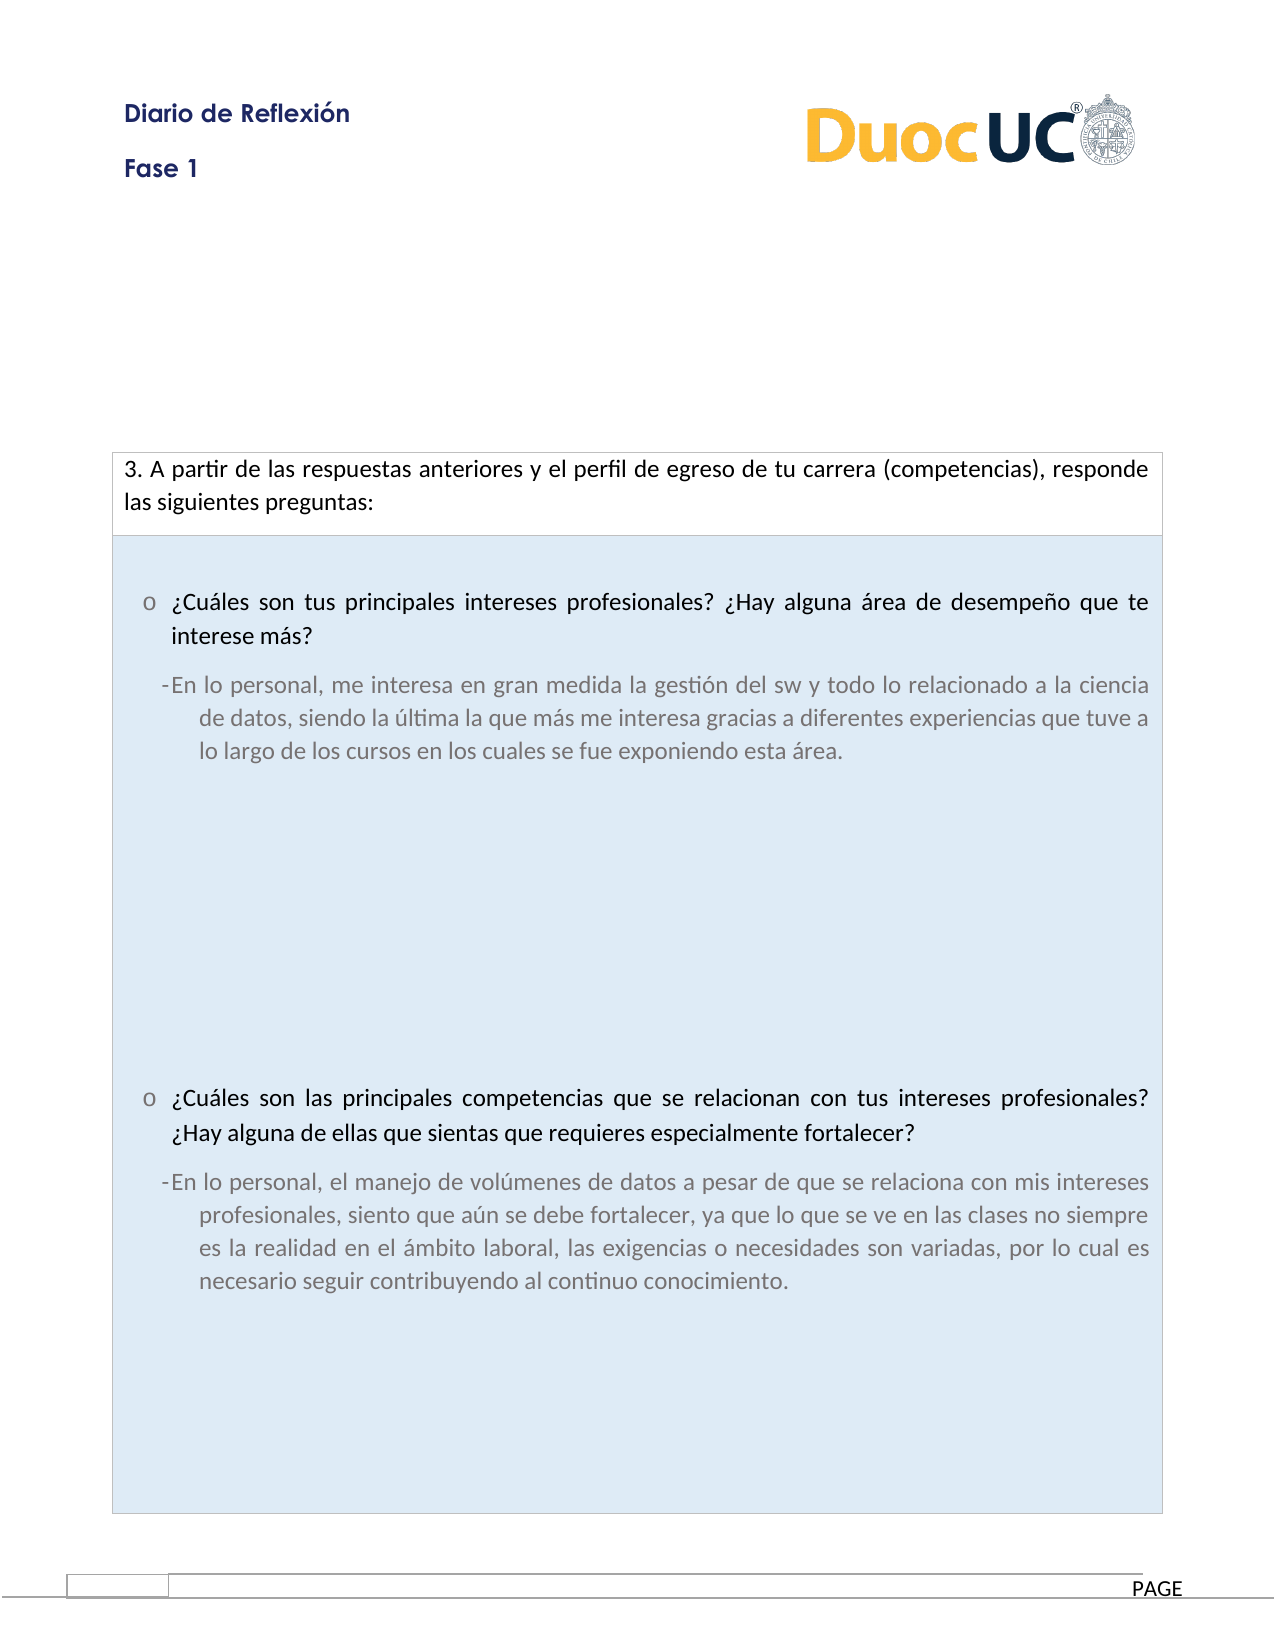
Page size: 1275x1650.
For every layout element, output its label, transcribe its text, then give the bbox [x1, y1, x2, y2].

table_header 3. A partir de las respuestas anteriores y el perfil de egreso de tu carrera (competencias), responde las siguientes preguntas: [113, 453, 1162, 535]
picture [807, 94, 1135, 165]
